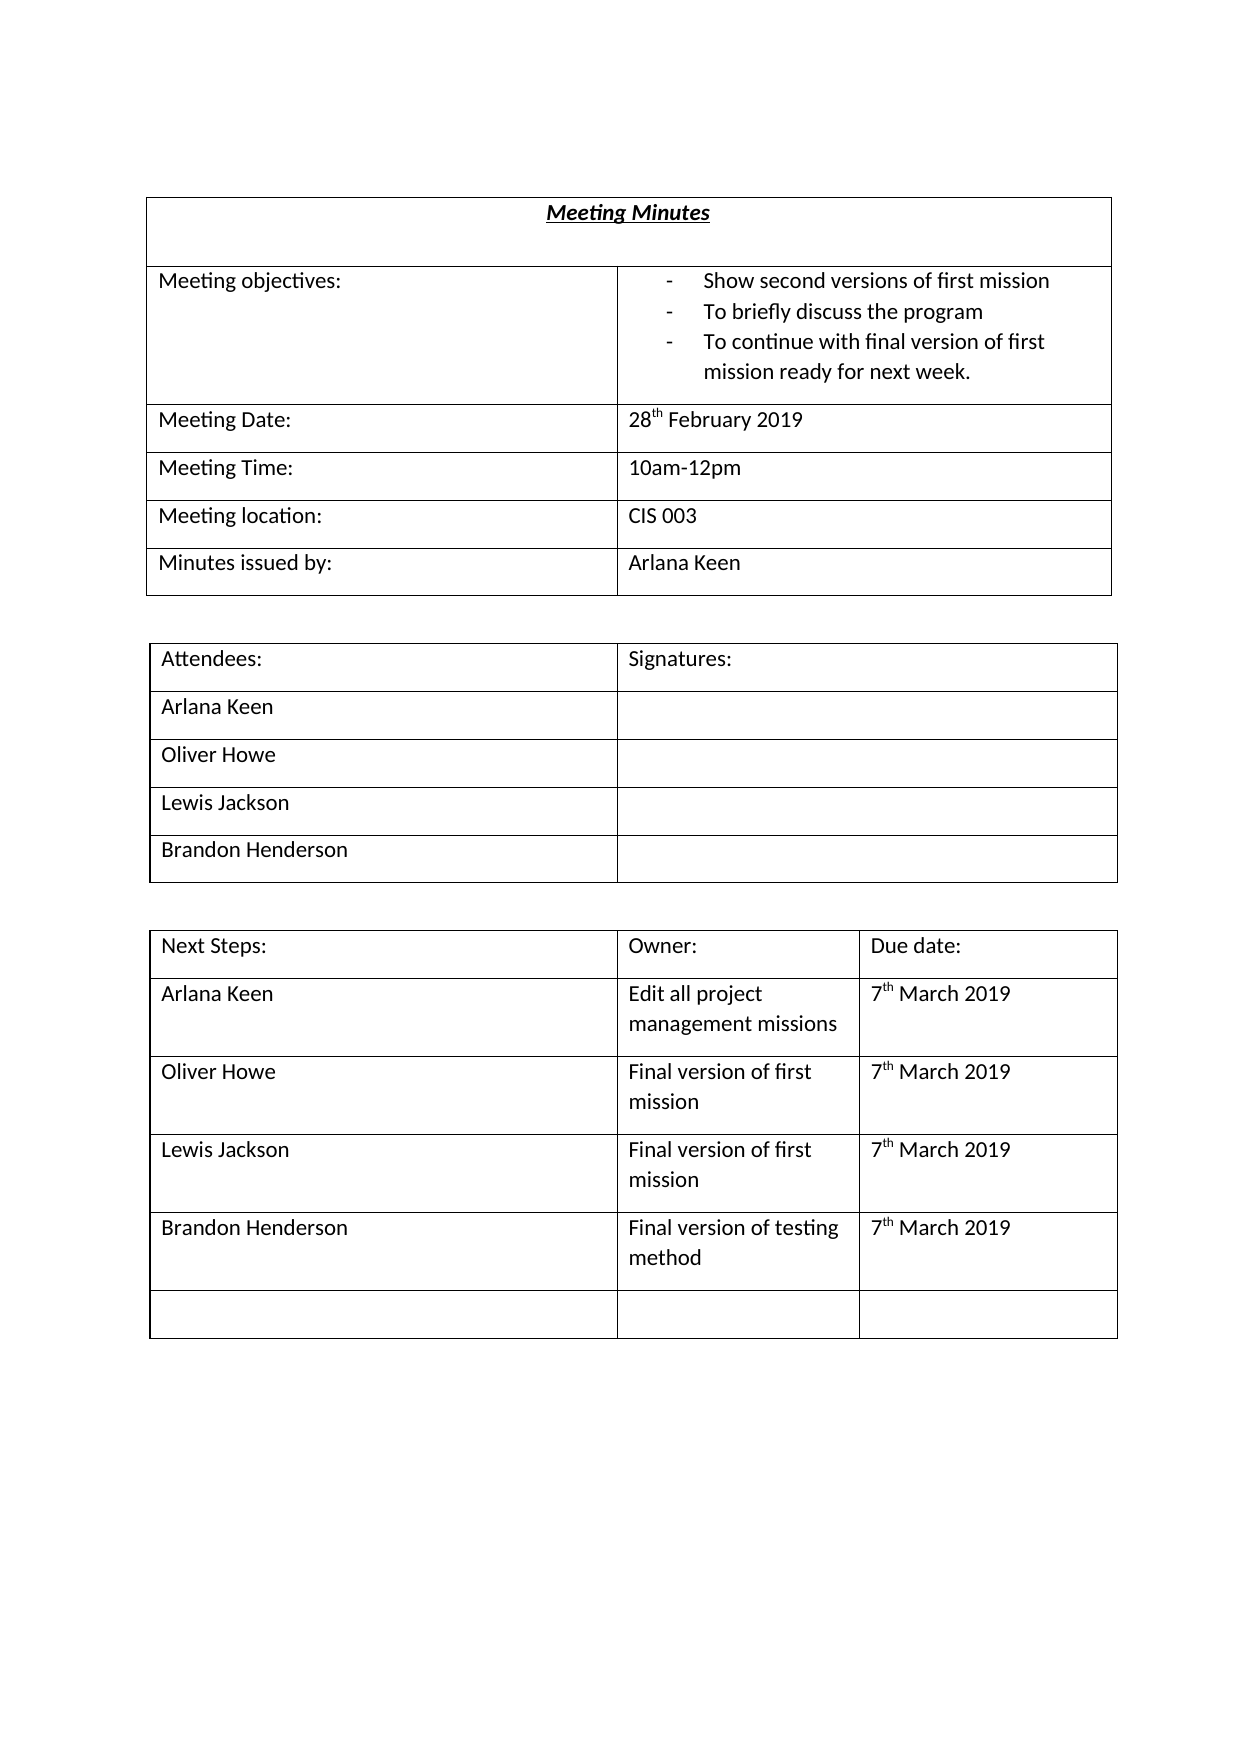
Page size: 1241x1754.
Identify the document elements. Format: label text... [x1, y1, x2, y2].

table_cell Meeting Date: [147, 405, 617, 452]
table_cell 28th February 2019 [618, 405, 1111, 452]
table_cell Final version of first mission [618, 1135, 859, 1212]
table_cell [618, 788, 1117, 834]
table_cell Arlana Keen [618, 549, 1111, 595]
table_cell [860, 1291, 1117, 1338]
table_cell Minutes issued by: [147, 549, 617, 595]
table_cell Brandon Henderson [151, 1213, 617, 1290]
table_cell 7th March 2019 [860, 1057, 1117, 1134]
table_cell [618, 1291, 859, 1338]
table_cell Show second versions of first mission To briefly discuss the program To continue with final version of first mission ready for next week. [618, 267, 1111, 404]
table_cell CIS 003 [618, 501, 1111, 547]
table_cell Final version of first mission [618, 1057, 859, 1134]
table_cell 10am-12pm [618, 453, 1111, 500]
table_cell Oliver Howe [151, 1057, 617, 1134]
table_cell Edit all project management missions [618, 979, 859, 1056]
table_cell 7th March 2019 [860, 1213, 1117, 1290]
table_header Next Steps: [151, 931, 617, 978]
table_header Meeting Minutes [147, 198, 1111, 266]
table_cell Meeting objectives: [147, 267, 617, 404]
table_cell 7th March 2019 [860, 979, 1117, 1056]
table_cell Oliver Howe [151, 740, 617, 787]
table_cell [618, 836, 1117, 882]
table_header Attendees: [151, 644, 617, 691]
table_cell [618, 740, 1117, 787]
table_cell Lewis Jackson [151, 1135, 617, 1212]
table_header Due date: [860, 931, 1117, 978]
table_cell Final version of testing method [618, 1213, 859, 1290]
table_header Owner: [618, 931, 859, 978]
table_cell Arlana Keen [151, 979, 617, 1056]
table_cell 7th March 2019 [860, 1135, 1117, 1212]
table_cell Lewis Jackson [151, 788, 617, 834]
table_cell Meeting Time: [147, 453, 617, 500]
table_cell Meeting location: [147, 501, 617, 547]
table_cell [151, 1291, 617, 1338]
table_cell Arlana Keen [151, 692, 617, 739]
table_cell [618, 692, 1117, 739]
table_header Signatures: [618, 644, 1117, 691]
table_cell Brandon Henderson [151, 836, 617, 882]
